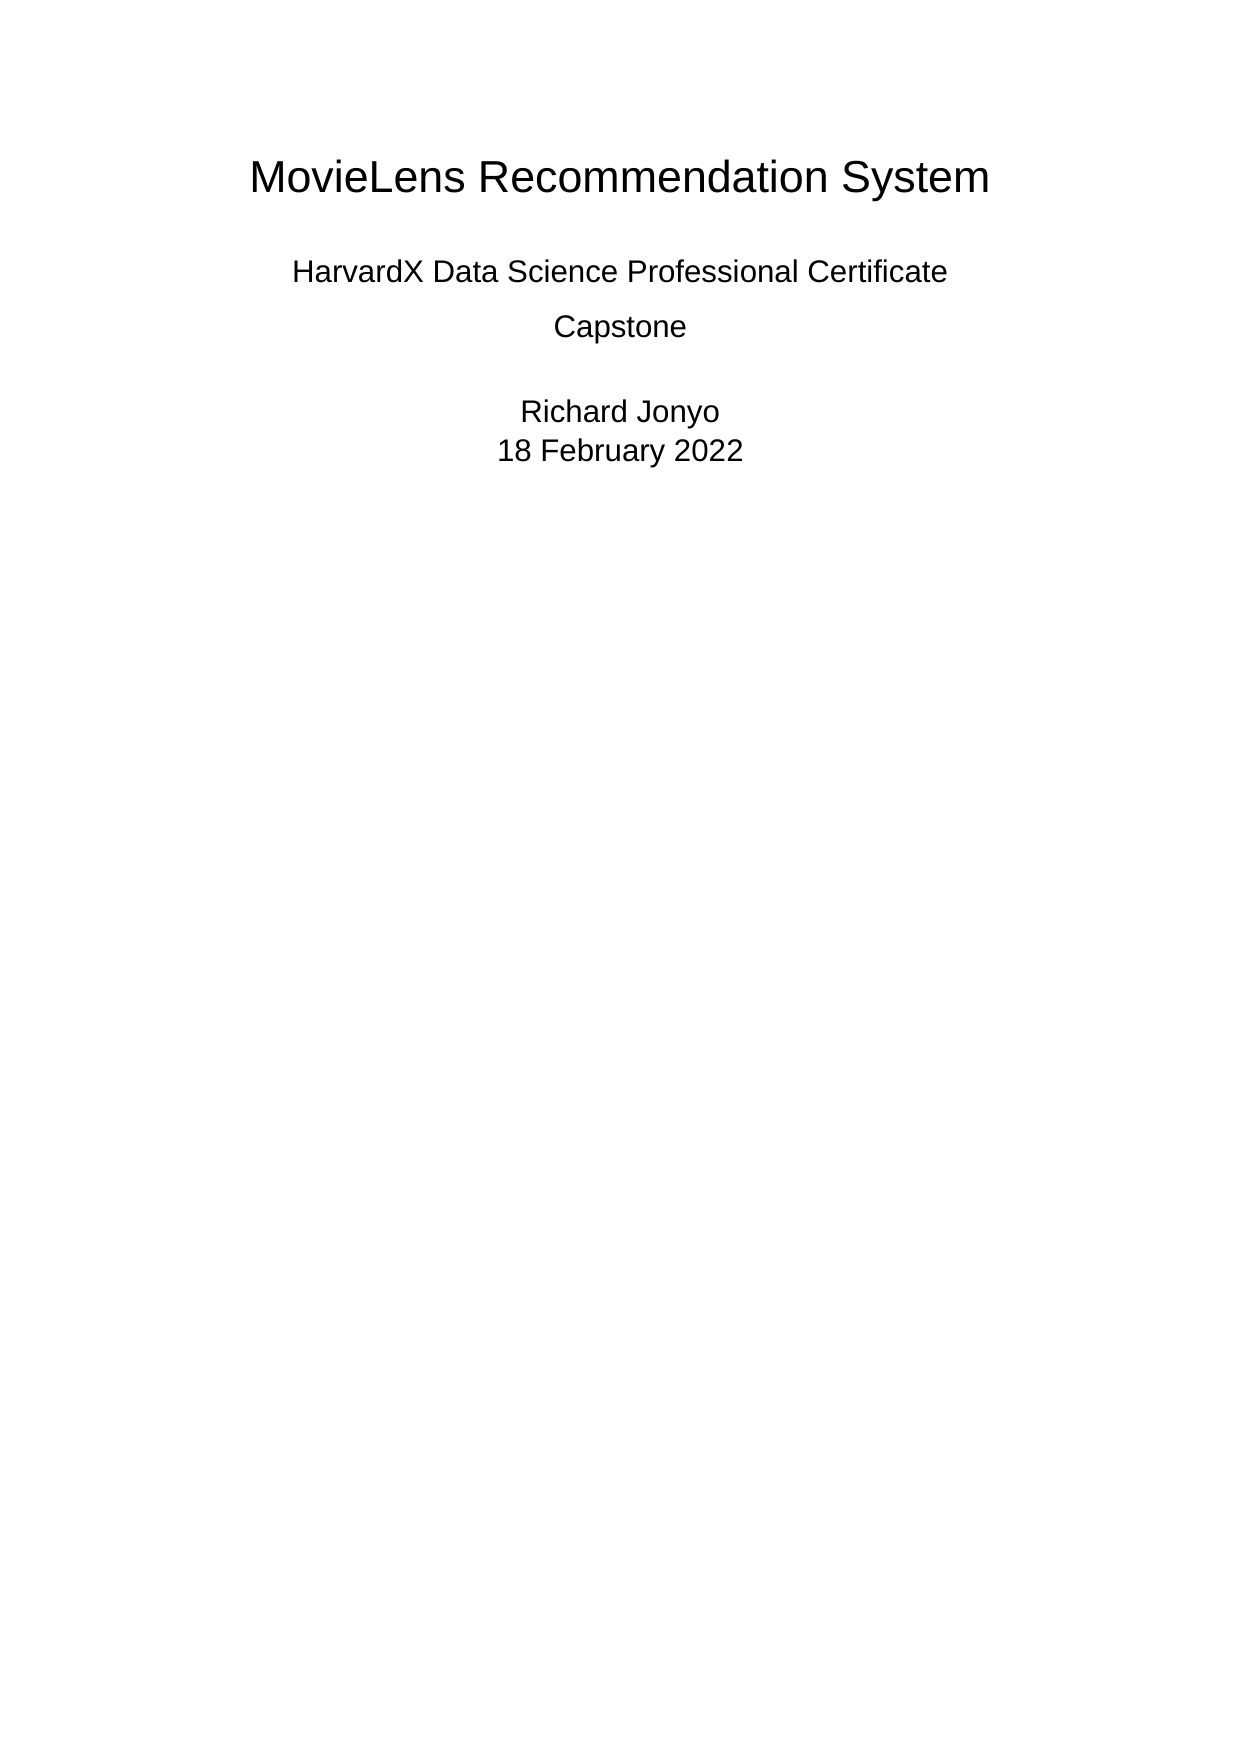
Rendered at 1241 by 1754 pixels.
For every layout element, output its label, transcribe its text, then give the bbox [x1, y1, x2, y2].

text HarvardX Data Science Professional Certificate [150, 222, 1090, 289]
text Capstone [150, 308, 1090, 375]
text Richard Jonyo 18 February 2022 [150, 393, 1090, 468]
text MovieLens Recommendation System [150, 150, 1090, 202]
